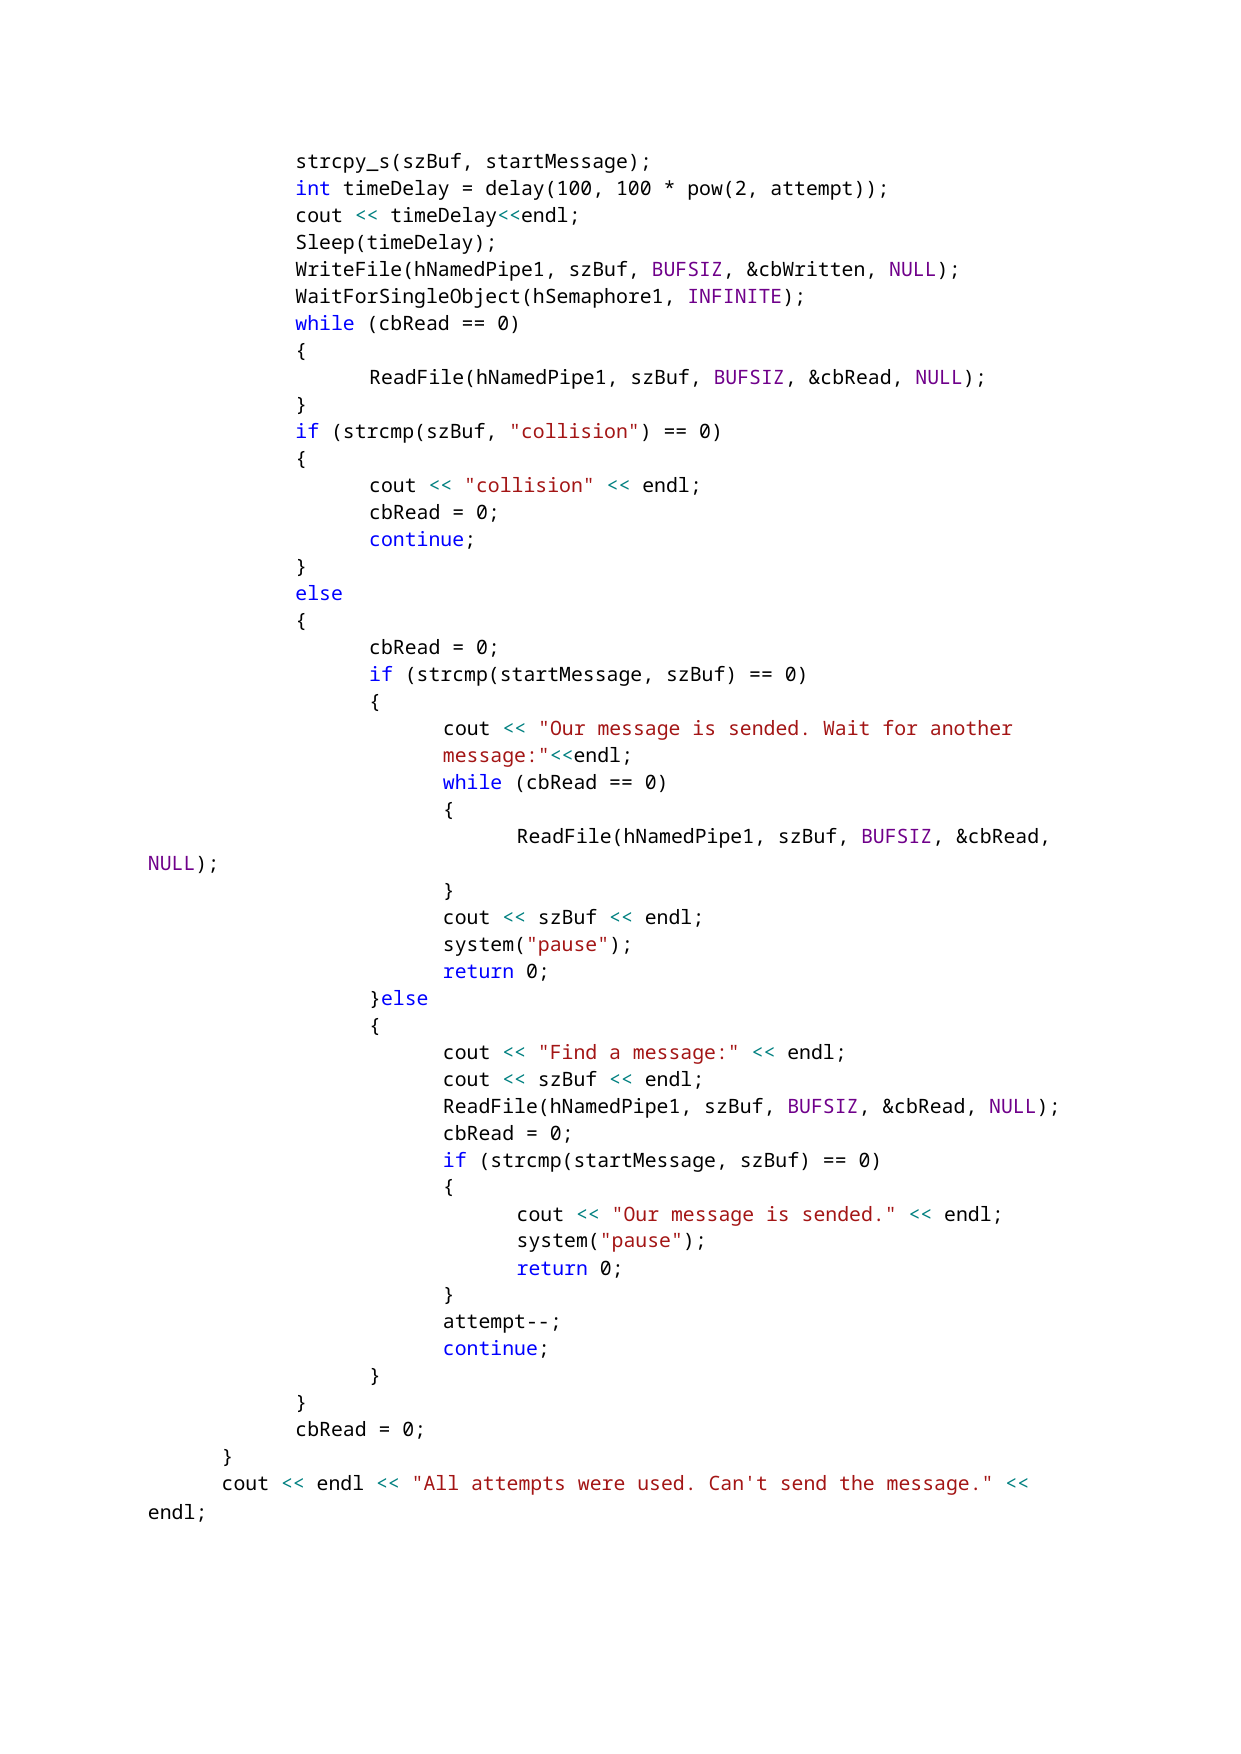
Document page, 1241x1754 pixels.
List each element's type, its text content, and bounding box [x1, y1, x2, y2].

text attempt--; [148, 1308, 1093, 1335]
text WaitForSingleObject(hSemaphore1, INFINITE); [148, 282, 1093, 309]
text { [148, 795, 1093, 822]
text { [148, 606, 1093, 633]
text if (strcmp(startMessage, szBuf) == 0) [148, 660, 1093, 687]
text { [148, 1011, 1093, 1038]
text ReadFile(hNamedPipe1, szBuf, BUFSIZ, &cbRead, NULL); [148, 822, 1093, 876]
text while (cbRead == 0) [148, 768, 1093, 795]
text return 0; [148, 957, 1093, 984]
text } [148, 552, 1093, 579]
text while (cbRead == 0) [148, 309, 1093, 336]
text else [148, 579, 1093, 606]
text int timeDelay = delay(100, 100 * pow(2, attempt)); [148, 174, 1093, 202]
text } [148, 1281, 1093, 1308]
text cbRead = 0; [148, 1416, 1093, 1443]
text cbRead = 0; [148, 498, 1093, 525]
text } [148, 1362, 1093, 1389]
text { [148, 444, 1093, 471]
text strcpy_s(szBuf, startMessage); [148, 148, 1093, 174]
text } [148, 876, 1093, 903]
text if (strcmp(szBuf, "collision") == 0) [148, 417, 1093, 444]
text }else [148, 984, 1093, 1011]
text } [148, 390, 1093, 417]
text system("pause"); [148, 1227, 1093, 1254]
text ReadFile(hNamedPipe1, szBuf, BUFSIZ, &cbRead, NULL); [148, 363, 1093, 390]
text cout << "Our message is sended." << endl; [148, 1200, 1093, 1227]
text return 0; [148, 1254, 1093, 1281]
text continue; [148, 1335, 1093, 1362]
text cout << "Our message is sended. Wait for another message:"<<endl; [443, 714, 1093, 768]
text WriteFile(hNamedPipe1, szBuf, BUFSIZ, &cbWritten, NULL); [148, 256, 1093, 282]
text { [148, 1173, 1093, 1200]
text system("pause"); [148, 930, 1093, 957]
text cout << szBuf << endl; [148, 903, 1093, 930]
text cout << endl << "All attempts were used. Can't send the message." << endl; [148, 1469, 1093, 1526]
text } [148, 1389, 1093, 1416]
text cout << "collision" << endl; [148, 471, 1093, 498]
text cout << timeDelay<<endl; [148, 202, 1093, 228]
text cout << "Find a message:" << endl; [148, 1038, 1093, 1065]
text cbRead = 0; [148, 633, 1093, 660]
text { [148, 336, 1093, 363]
text ReadFile(hNamedPipe1, szBuf, BUFSIZ, &cbRead, NULL); [148, 1092, 1093, 1119]
text { [148, 687, 1093, 714]
text cout << szBuf << endl; [148, 1065, 1093, 1092]
text if (strcmp(startMessage, szBuf) == 0) [148, 1146, 1093, 1173]
text cbRead = 0; [148, 1119, 1093, 1146]
text continue; [148, 525, 1093, 552]
text } [148, 1443, 1093, 1469]
text Sleep(timeDelay); [148, 228, 1093, 256]
